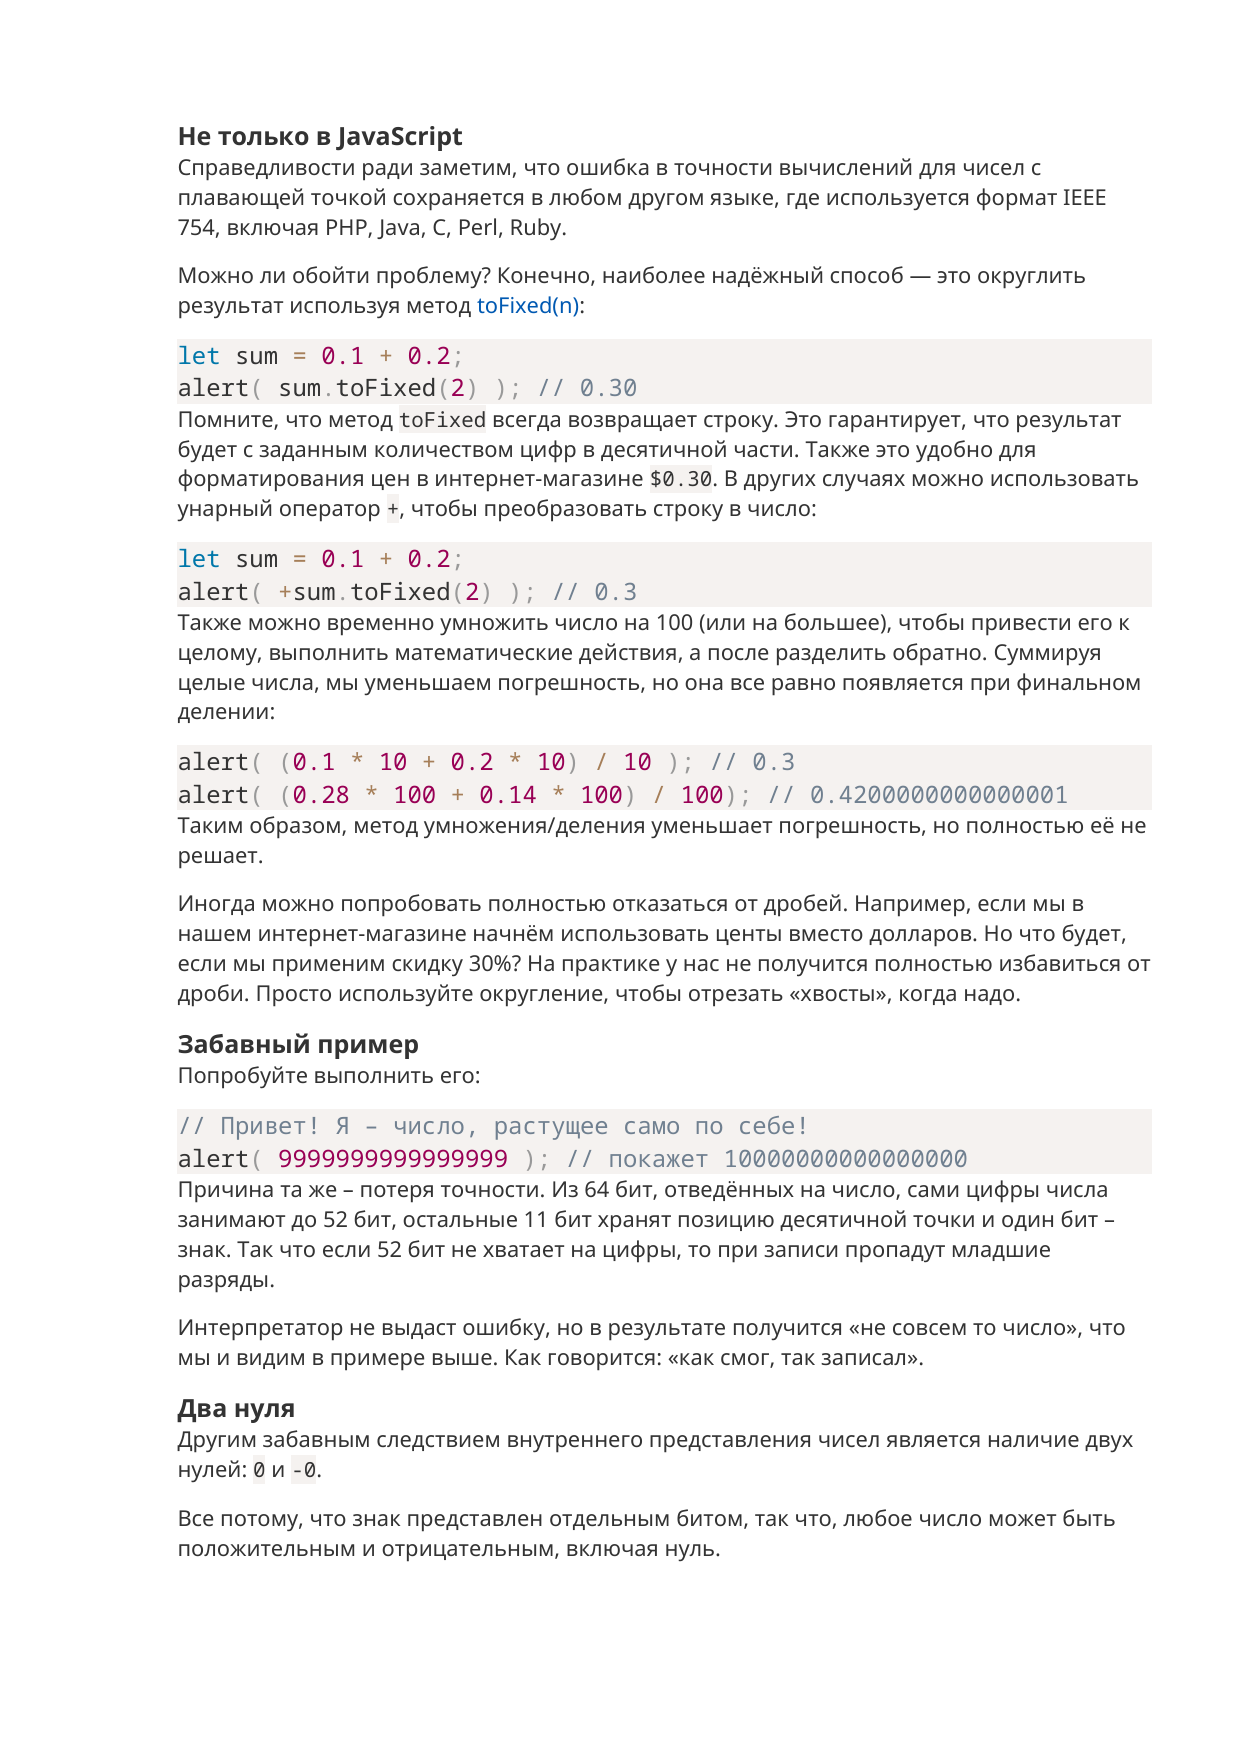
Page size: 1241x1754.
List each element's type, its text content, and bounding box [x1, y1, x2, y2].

text Все потому, что знак представлен отдельным битом, так что, любое число может быть положительным и отрицательным, включая нуль. [177, 1503, 1152, 1562]
text let sum = 0.1 + 0.2; [177, 542, 1152, 574]
text Таким образом, метод умножения/деления уменьшает погрешность, но полностью её не решает. [177, 810, 1152, 870]
text Попробуйте выполнить его: [177, 1060, 1152, 1090]
text Причина та же – потеря точности. Из 64 бит, отведённых на число, сами цифры числа занимают до 52 бит, остальные 11 бит хранят позицию десятичной точки и один бит – знак. Так что если 52 бит не хватает на цифры, то при записи пропадут младшие разряды. [177, 1174, 1152, 1293]
text Забавный пример [177, 1026, 1152, 1060]
text Другим забавным следствием внутреннего представления чисел является наличие двух нулей: 0 и -0. [177, 1424, 1152, 1484]
text let sum = 0.1 + 0.2; [177, 339, 1152, 371]
text Два нуля [177, 1390, 1152, 1424]
text // Привет! Я – число, растущее само по себе! [177, 1109, 1152, 1142]
text alert( sum.toFixed(2) ); // 0.30 [177, 371, 1152, 404]
text Также можно временно умножить число на 100 (или на большее), чтобы привести его к целому, выполнить математические действия, а после разделить обратно. Суммируя целые числа, мы уменьшаем погрешность, но она все равно появляется при финальном делении: [177, 607, 1152, 726]
text Справедливости ради заметим, что ошибка в точности вычислений для чисел с плавающей точкой сохраняется в любом другом языке, где используется формат IEEE 754, включая PHP, Java, C, Perl, Ruby. [177, 152, 1152, 242]
text alert( (0.28 * 100 + 0.14 * 100) / 100); // 0.4200000000000001 [177, 777, 1152, 810]
text Помните, что метод toFixed всегда возвращает строку. Это гарантирует, что результат будет с заданным количеством цифр в десятичной части. Также это удобно для форматирования цен в интернет-магазине $0.30. В других случаях можно использовать унарный оператор +, чтобы преобразовать строку в число: [177, 404, 1152, 523]
text Можно ли обойти проблему? Конечно, наиболее надёжный способ — это округлить результат используя метод toFixed(n): [177, 260, 1152, 320]
text Не только в JavaScript [177, 118, 1152, 152]
text alert( 9999999999999999 ); // покажет 10000000000000000 [177, 1142, 1152, 1174]
text Интерпретатор не выдаст ошибку, но в результате получится «не совсем то число», что мы и видим в примере выше. Как говорится: «как смог, так записал». [177, 1312, 1152, 1372]
text Иногда можно попробовать полностью отказаться от дробей. Например, если мы в нашем интернет-магазине начнём использовать центы вместо долларов. Но что будет, если мы применим скидку 30%? На практике у нас не получится полностью избавиться от дроби. Просто используйте округление, чтобы отрезать «хвосты», когда надо. [177, 888, 1152, 1008]
text alert( (0.1 * 10 + 0.2 * 10) / 10 ); // 0.3 [177, 745, 1152, 777]
text alert( +sum.toFixed(2) ); // 0.3 [177, 574, 1152, 607]
